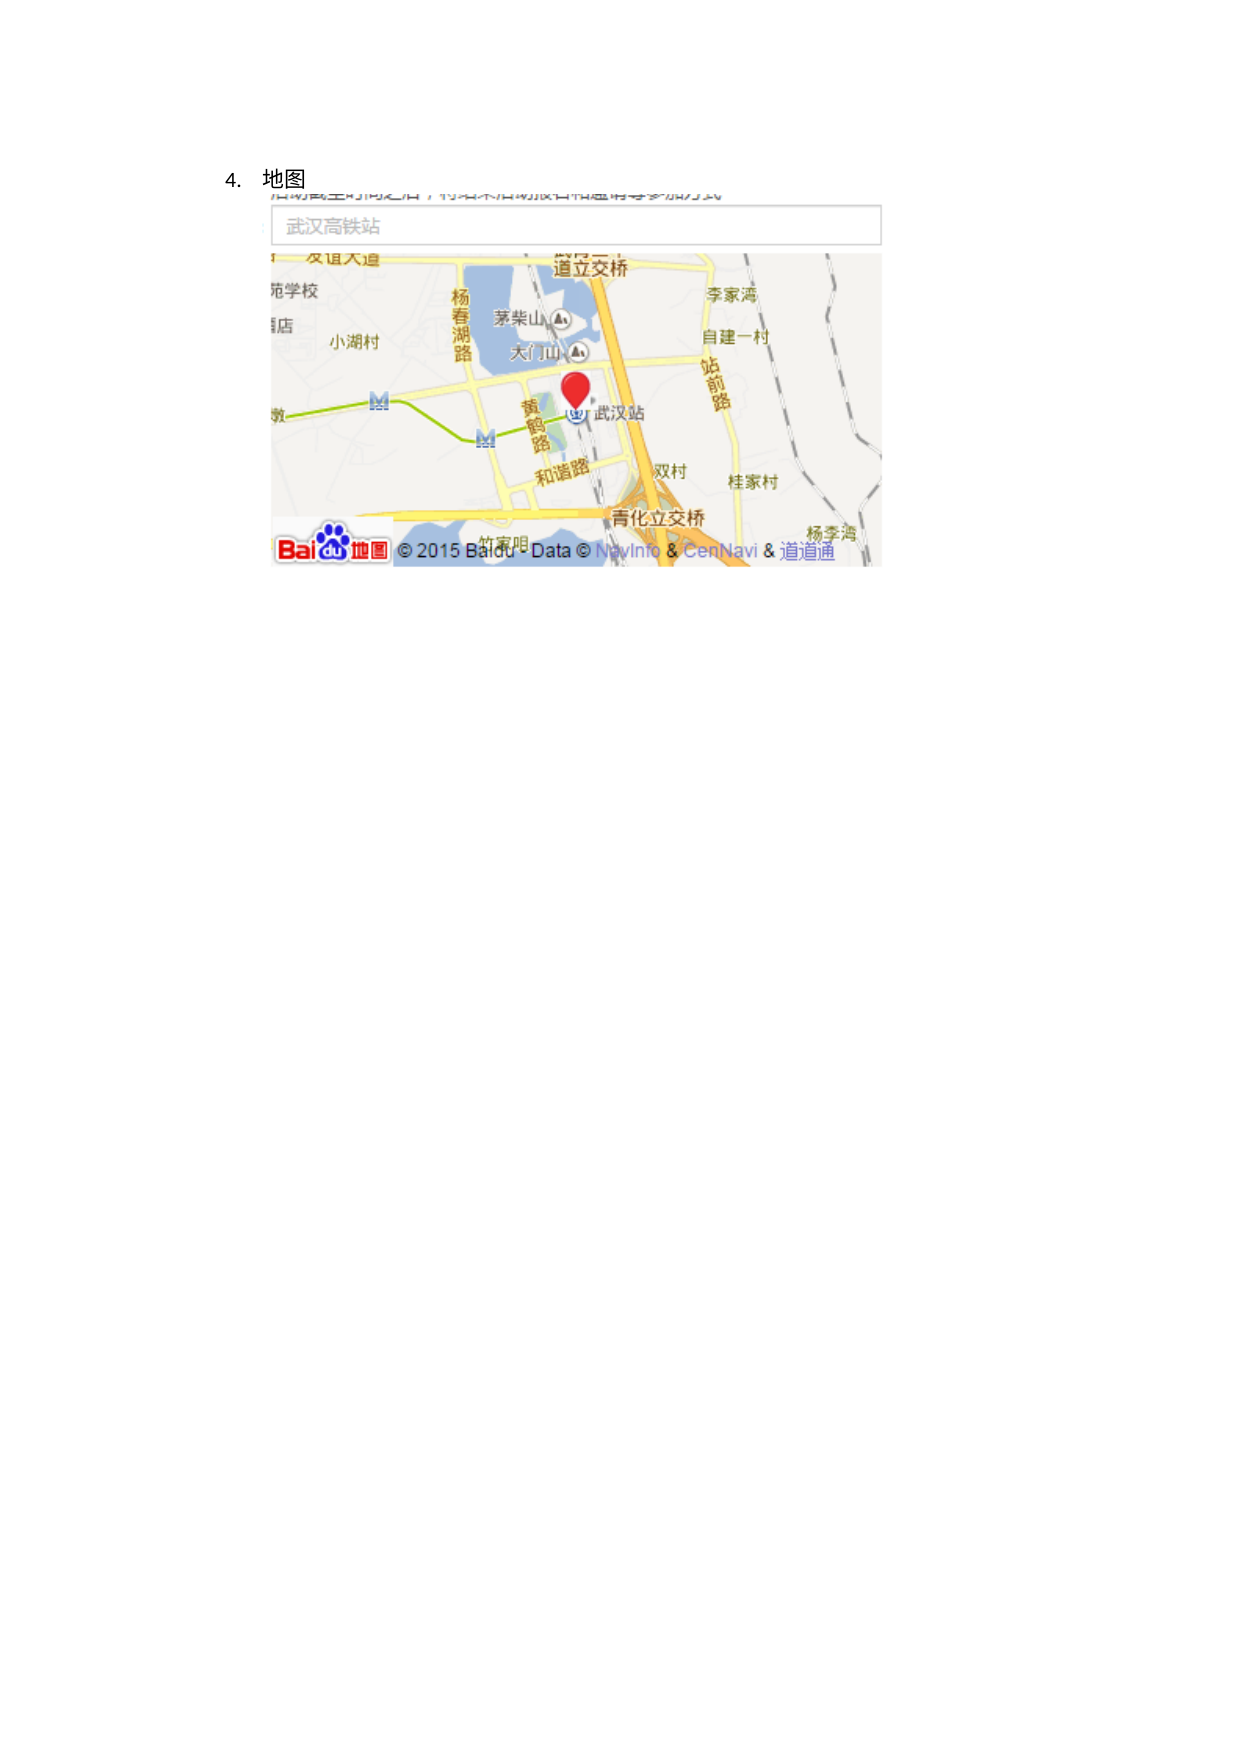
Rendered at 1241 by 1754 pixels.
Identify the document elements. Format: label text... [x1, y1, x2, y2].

picture [262, 194, 889, 578]
